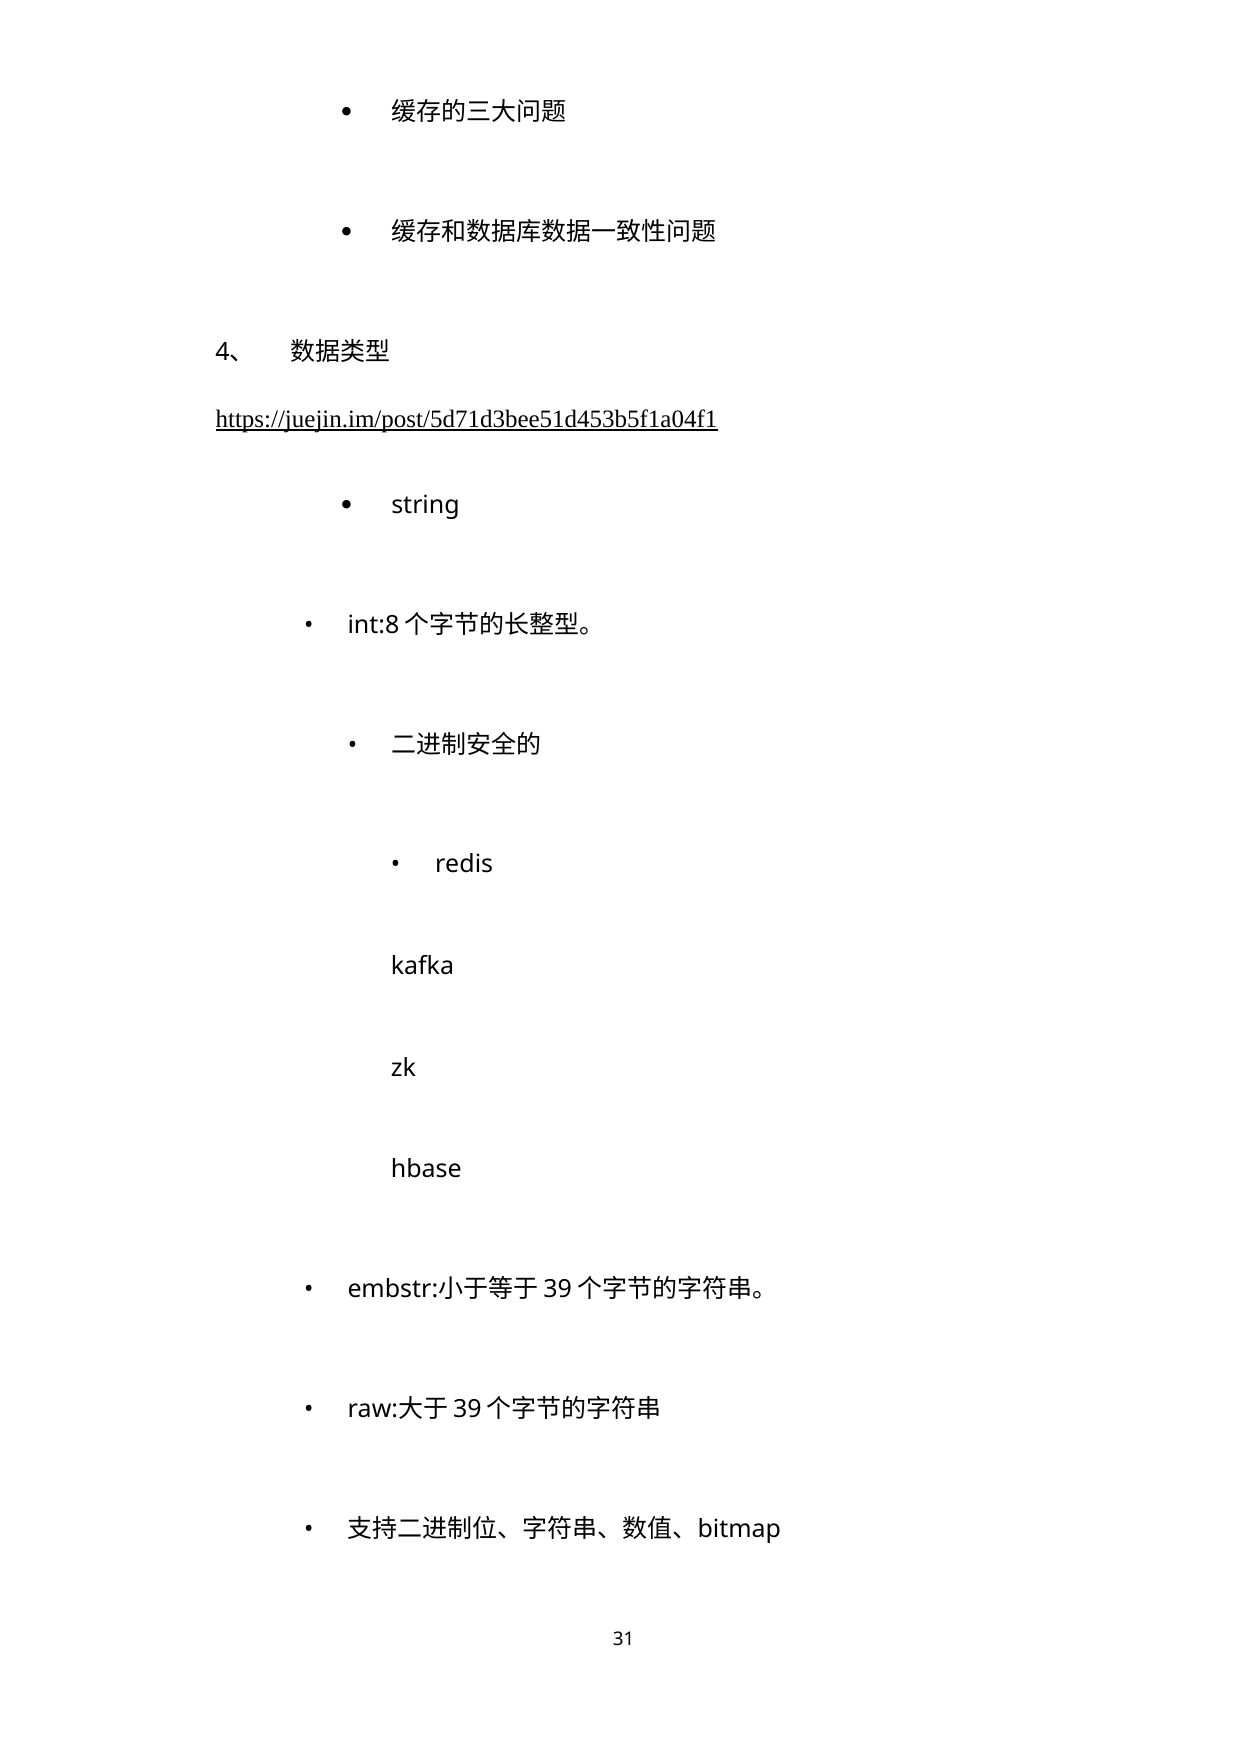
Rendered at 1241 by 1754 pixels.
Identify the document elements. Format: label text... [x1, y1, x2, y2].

text https://juejin.im/post/5d71d3bee51d453b5f1a04f1 [215, 402, 1118, 436]
text • redis kafka zk hbase [391, 828, 1118, 1202]
list 缓存和数据库数据一致性问题 [296, 196, 1118, 264]
text • embstr:小于等于39个字节的字符串。 [304, 1253, 1118, 1321]
text • 支持二进制位、字符串、数值、bitmap [304, 1493, 1118, 1561]
list string [296, 470, 1118, 538]
list 缓存的三大问题 [296, 76, 1118, 144]
text • int:8个字节的长整型。 [304, 588, 1118, 656]
text • raw:大于39个字节的字符串 [304, 1373, 1118, 1441]
subtitle 数据类型 [215, 316, 1118, 384]
text • 二进制安全的 [348, 708, 1118, 776]
